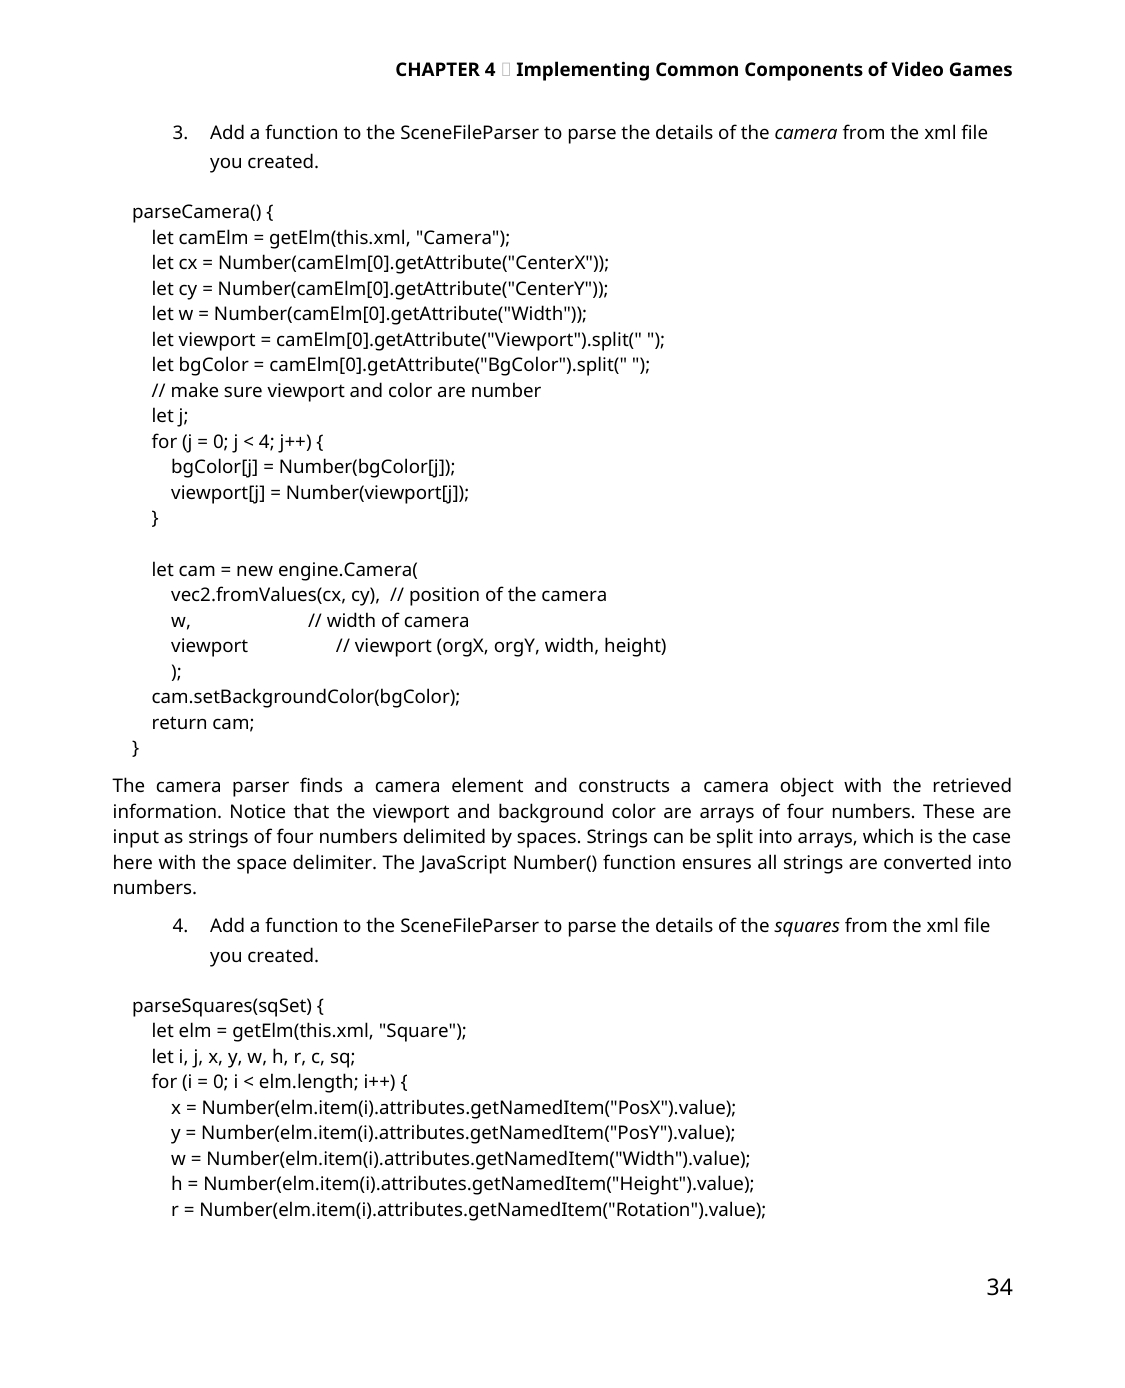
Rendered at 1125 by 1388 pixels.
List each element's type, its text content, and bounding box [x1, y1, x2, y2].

text cam.setBackgroundColor(bgColor); [112, 683, 1012, 709]
text let camElm = getElm(this.xml, "Camera"); [112, 224, 1012, 250]
list Add a function to the SceneFileParser to parse the details of the squares from the xml file you created. [172, 913, 1012, 967]
text h = Number(elm.item(i).attributes.getNamedItem("Height").value); [112, 1171, 1012, 1196]
text // make sure viewport and color are number [112, 377, 1012, 403]
text let cam = new engine.Camera( [112, 556, 1012, 581]
text let bgColor = camElm[0].getAttribute("BgColor").split(" "); [112, 352, 1012, 377]
text w, // width of camera [112, 607, 1012, 632]
text let viewport = camElm[0].getAttribute("Viewport").split(" "); [112, 326, 1012, 352]
text ); [112, 658, 1012, 683]
text let j; [112, 403, 1012, 428]
text vec2.fromValues(cx, cy), // position of the camera [112, 581, 1012, 607]
text let cy = Number(camElm[0].getAttribute("CenterY")); [112, 275, 1012, 301]
text bgColor[j] = Number(bgColor[j]); [112, 454, 1012, 479]
text viewport[j] = Number(viewport[j]); [112, 479, 1012, 505]
text let elm = getElm(this.xml, "Square"); [112, 1018, 1012, 1043]
list Add a function to the SceneFileParser to parse the details of the camera from the xml file you created. [172, 119, 1012, 174]
text x = Number(elm.item(i).attributes.getNamedItem("PosX").value); [112, 1094, 1012, 1120]
text return cam; [112, 709, 1012, 734]
text The camera parser finds a camera element and constructs a camera object with the retrieved information. Notice that the viewport and background color are arrays of four numbers. These are input as strings of four numbers delimited by spaces. Strings can be split into arrays, which is the case here with the space delimiter. The JavaScript Number() function ensures all strings are converted into numbers. [112, 773, 1012, 900]
text parseCamera() { [112, 199, 1012, 224]
text let i, j, x, y, w, h, r, c, sq; [112, 1043, 1012, 1069]
text viewport // viewport (orgX, orgY, width, height) [112, 632, 1012, 658]
text w = Number(elm.item(i).attributes.getNamedItem("Width").value); [112, 1145, 1012, 1171]
text for (i = 0; i < elm.length; i++) { [112, 1069, 1012, 1094]
text parseSquares(sqSet) { [112, 992, 1012, 1018]
text let w = Number(camElm[0].getAttribute("Width")); [112, 301, 1012, 326]
text y = Number(elm.item(i).attributes.getNamedItem("PosY").value); [112, 1120, 1012, 1145]
text for (j = 0; j < 4; j++) { [112, 428, 1012, 454]
text r = Number(elm.item(i).attributes.getNamedItem("Rotation").value); [112, 1196, 1012, 1222]
text let cx = Number(camElm[0].getAttribute("CenterX")); [112, 250, 1012, 275]
text } [112, 505, 1012, 530]
text } [112, 734, 1012, 760]
